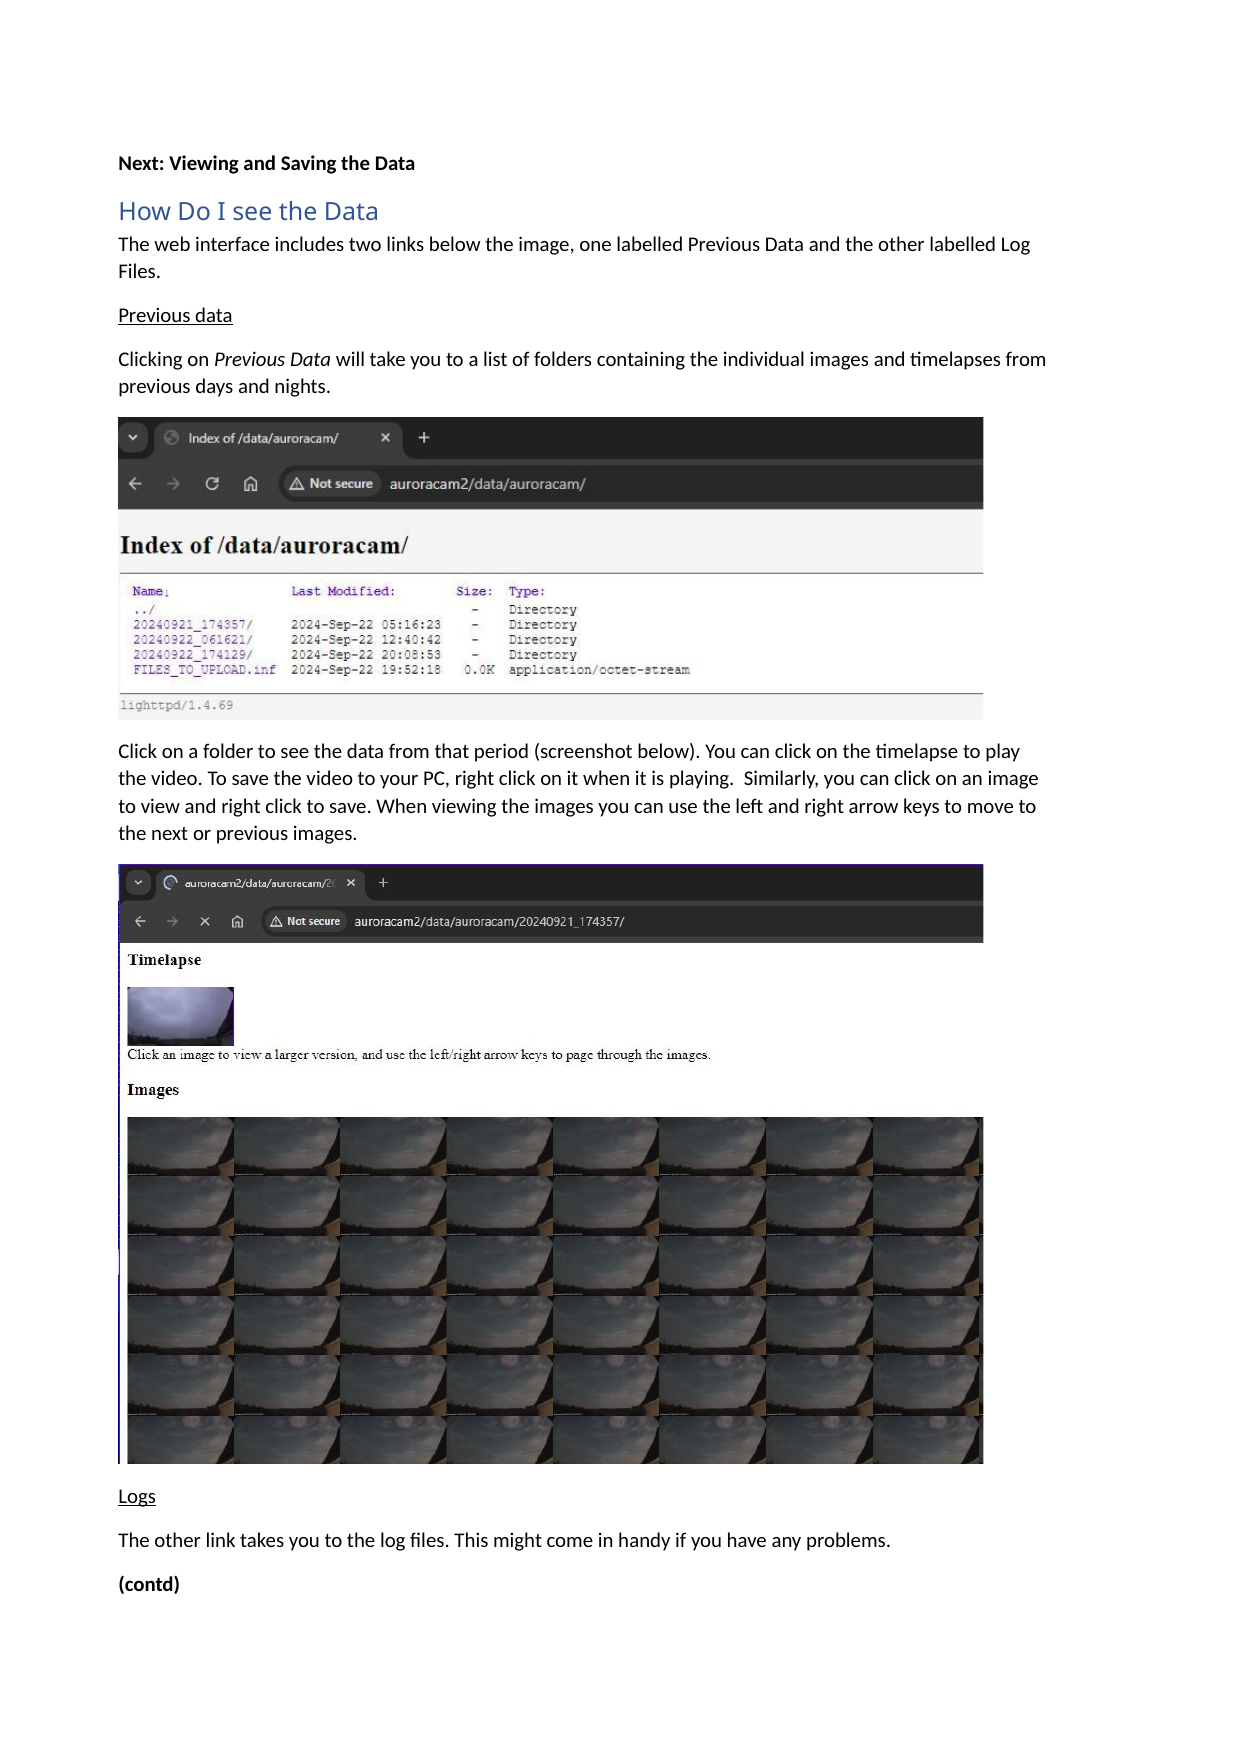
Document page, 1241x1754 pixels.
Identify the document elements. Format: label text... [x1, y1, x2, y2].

text Click on a folder to see the data from that period (screenshot below). You can click on the timelapse to play the video. To save the video to your PC, right click on it when it is playing. Similarly, you can click on an image to view and right click to save. When viewing the images you can use the left and right arrow keys to move to the next or previous images. [118, 738, 1053, 846]
subtitle How Do I see the Data [118, 194, 1053, 228]
text The other link takes you to the log files. This might come in handy if you have any problems. [118, 1527, 1053, 1552]
text Previous data [118, 302, 1053, 328]
text Logs [118, 1483, 1053, 1508]
picture [118, 417, 984, 720]
text (contd) [118, 1571, 1053, 1596]
picture [118, 864, 984, 1464]
text The web interface includes two links below the image, one labelled Previous Data and the other labelled Log Files. [118, 231, 1053, 284]
text Next: Viewing and Saving the Data [118, 150, 1053, 175]
text Clicking on Previous Data will take you to a list of folders containing the individual images and timelapses from previous days and nights. [118, 346, 1053, 399]
